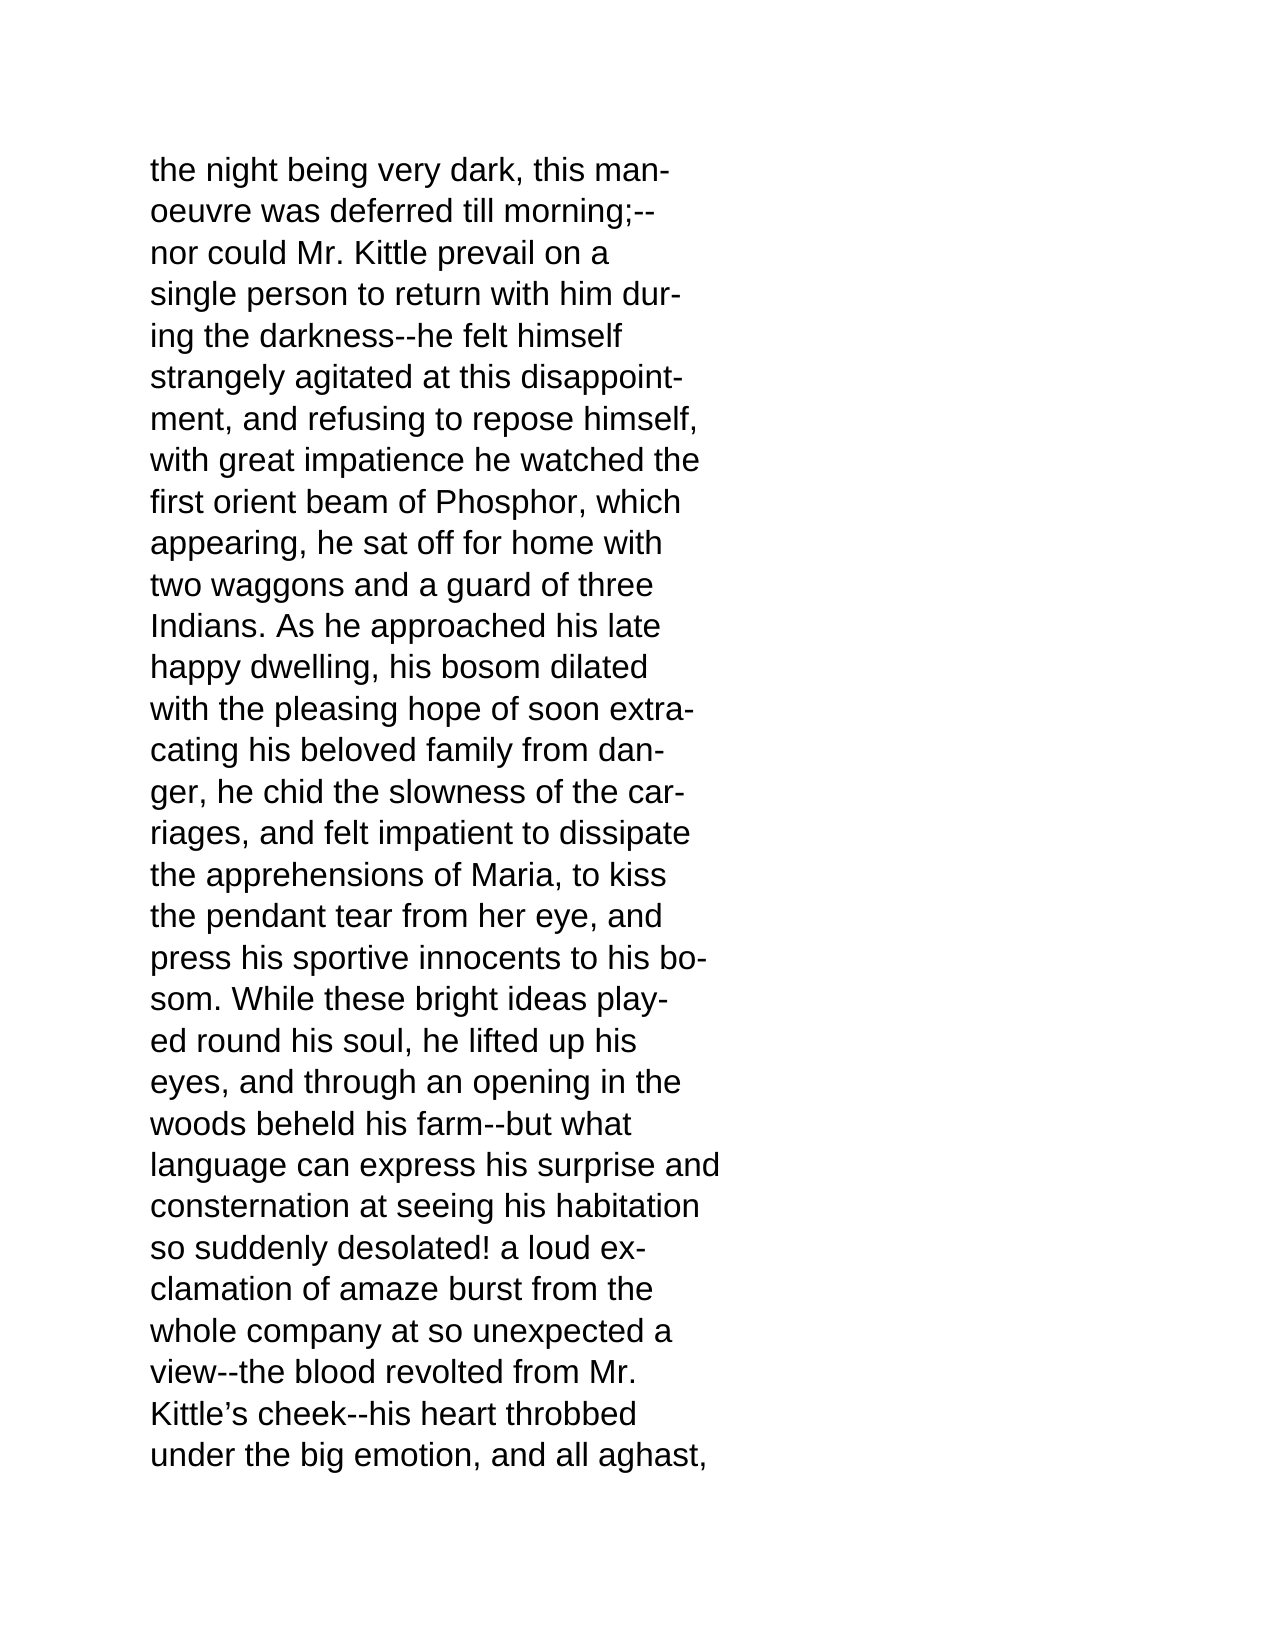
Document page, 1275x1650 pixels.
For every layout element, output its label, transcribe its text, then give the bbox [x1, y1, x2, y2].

text whole company at so unexpected a [150, 1311, 1125, 1349]
text consternation at seeing his habitation [150, 1186, 1125, 1225]
text the pendant tear from her eye, and [150, 896, 1125, 935]
text cating his beloved family from dan- [150, 730, 1125, 769]
text Indians. As he approached his late [150, 606, 1125, 644]
text Kittle’s cheek--his heart throbbed [150, 1394, 1125, 1432]
text clamation of amaze burst from the [150, 1269, 1125, 1308]
text the apprehensions of Maria, to kiss [150, 855, 1125, 893]
text som. While these bright ideas play- [150, 979, 1125, 1018]
text happy dwelling, his bosom dilated [150, 647, 1125, 686]
text oeuvre was deferred till morning;-- [150, 191, 1125, 230]
text eyes, and through an opening in the [150, 1062, 1125, 1101]
text riages, and felt impatient to dissipate [150, 813, 1125, 852]
text single person to return with him dur- [150, 274, 1125, 313]
text ger, he chid the slowness of the car- [150, 772, 1125, 810]
text woods beheld his farm--but what [150, 1103, 1125, 1142]
text ing the darkness--he felt himself [150, 316, 1125, 354]
text language can express his surprise and [150, 1145, 1125, 1183]
text with the pleasing hope of soon extra- [150, 689, 1125, 727]
text the night being very dark, this man- [150, 150, 1125, 188]
text with great impatience he watched the [150, 440, 1125, 479]
text view--the blood revolted from Mr. [150, 1352, 1125, 1391]
text ment, and refusing to repose himself, [150, 399, 1125, 437]
text ed round his soul, he lifted up his [150, 1021, 1125, 1059]
text press his sportive innocents to his bo- [150, 938, 1125, 976]
text under the big emotion, and all aghast, [150, 1435, 1125, 1474]
text so suddenly desolated! a loud ex- [150, 1228, 1125, 1266]
text strangely agitated at this disappoint- [150, 357, 1125, 396]
text first orient beam of Phosphor, which [150, 482, 1125, 520]
text nor could Mr. Kittle prevail on a [150, 233, 1125, 271]
text appearing, he sat off for home with [150, 523, 1125, 562]
text two waggons and a guard of three [150, 564, 1125, 603]
